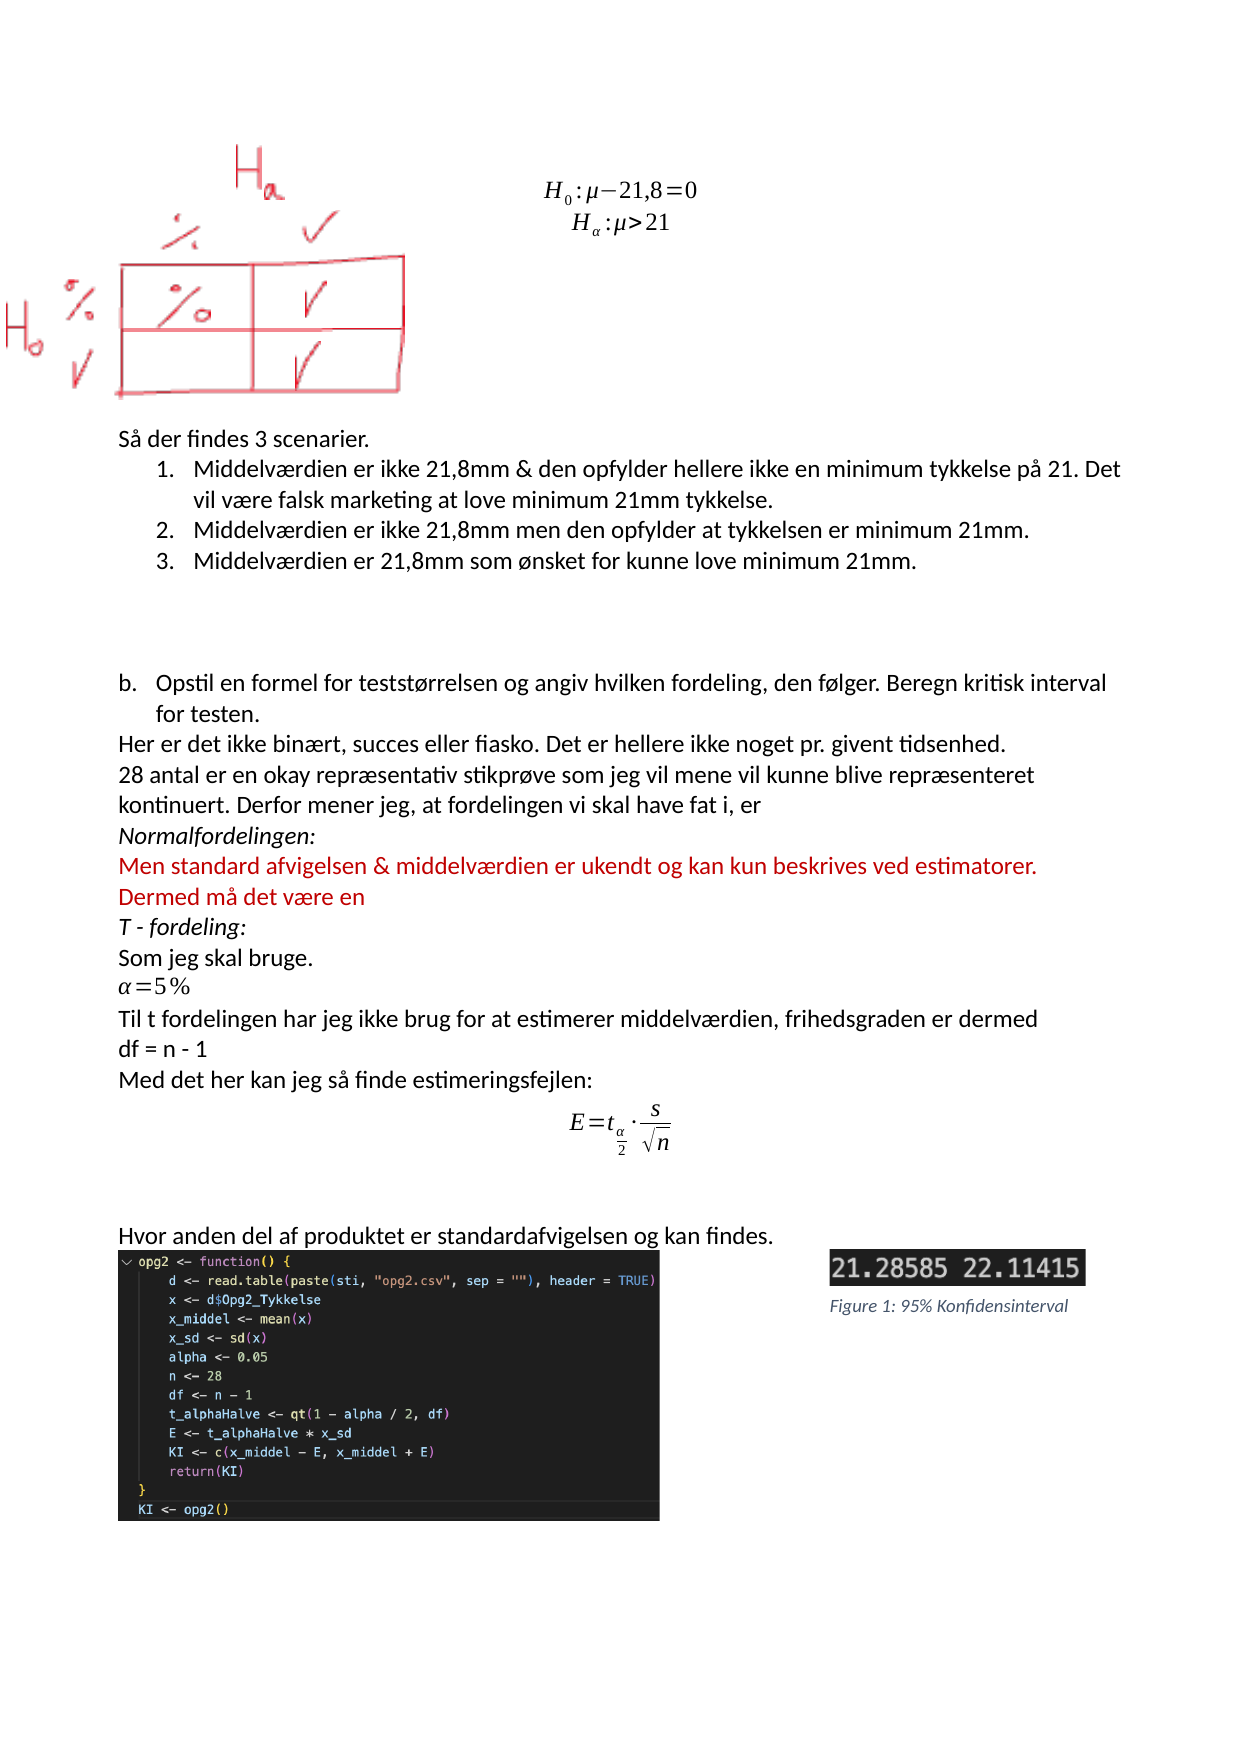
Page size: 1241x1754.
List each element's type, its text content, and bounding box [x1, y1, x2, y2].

text Her er det ikke binært, succes eller fiasko. Det er hellere ikke noget pr. givent tidsenhed. [118, 728, 1122, 759]
picture [6, 210, 405, 400]
text 28 antal er en okay repræsentativ stikprøve som jeg vil mene vil kunne blive repræsenteret kontinuert. Derfor mener jeg, at fordelingen vi skal have fat i, er [118, 759, 1122, 820]
list Middelværdien er 21,8mm som ønsket for kunne love minimum 21mm. [156, 545, 1122, 576]
text Normalfordelingen: [118, 820, 1122, 850]
picture [118, 1250, 660, 1521]
text T - fordeling: [118, 911, 1122, 942]
text Men standard afvigelsen & middelværdien er ukendt og kan kun beskrives ved estimatorer. Dermed må det være en [118, 850, 1122, 911]
picture [236, 144, 262, 192]
text df = n - 1 [118, 1033, 1122, 1064]
text Hvor anden del af produktet er standardafvigelsen og kan findes. [118, 1220, 1122, 1250]
text Så der findes 3 scenarier. [118, 423, 1122, 453]
list Middelværdien er ikke 21,8mm men den opfylder at tykkelsen er minimum 21mm. [156, 514, 1122, 545]
picture [264, 182, 285, 200]
picture [829, 1249, 1086, 1286]
text Til t fordelingen har jeg ikke brug for at estimerer middelværdien, frihedsgraden er dermed [118, 1003, 1122, 1033]
text Med det her kan jeg så finde estimeringsfejlen: [118, 1064, 1122, 1094]
list Middelværdien er ikke 21,8mm & den opfylder hellere ikke en minimum tykkelse på 21. Det vil være falsk marketing at love minimum 21mm tykkelse. [156, 453, 1122, 514]
text Som jeg skal bruge. [118, 942, 1122, 972]
list Opstil en formel for teststørrelsen og angiv hvilken fordeling, den følger. Beregn kritisk interval for testen. [118, 667, 1122, 728]
